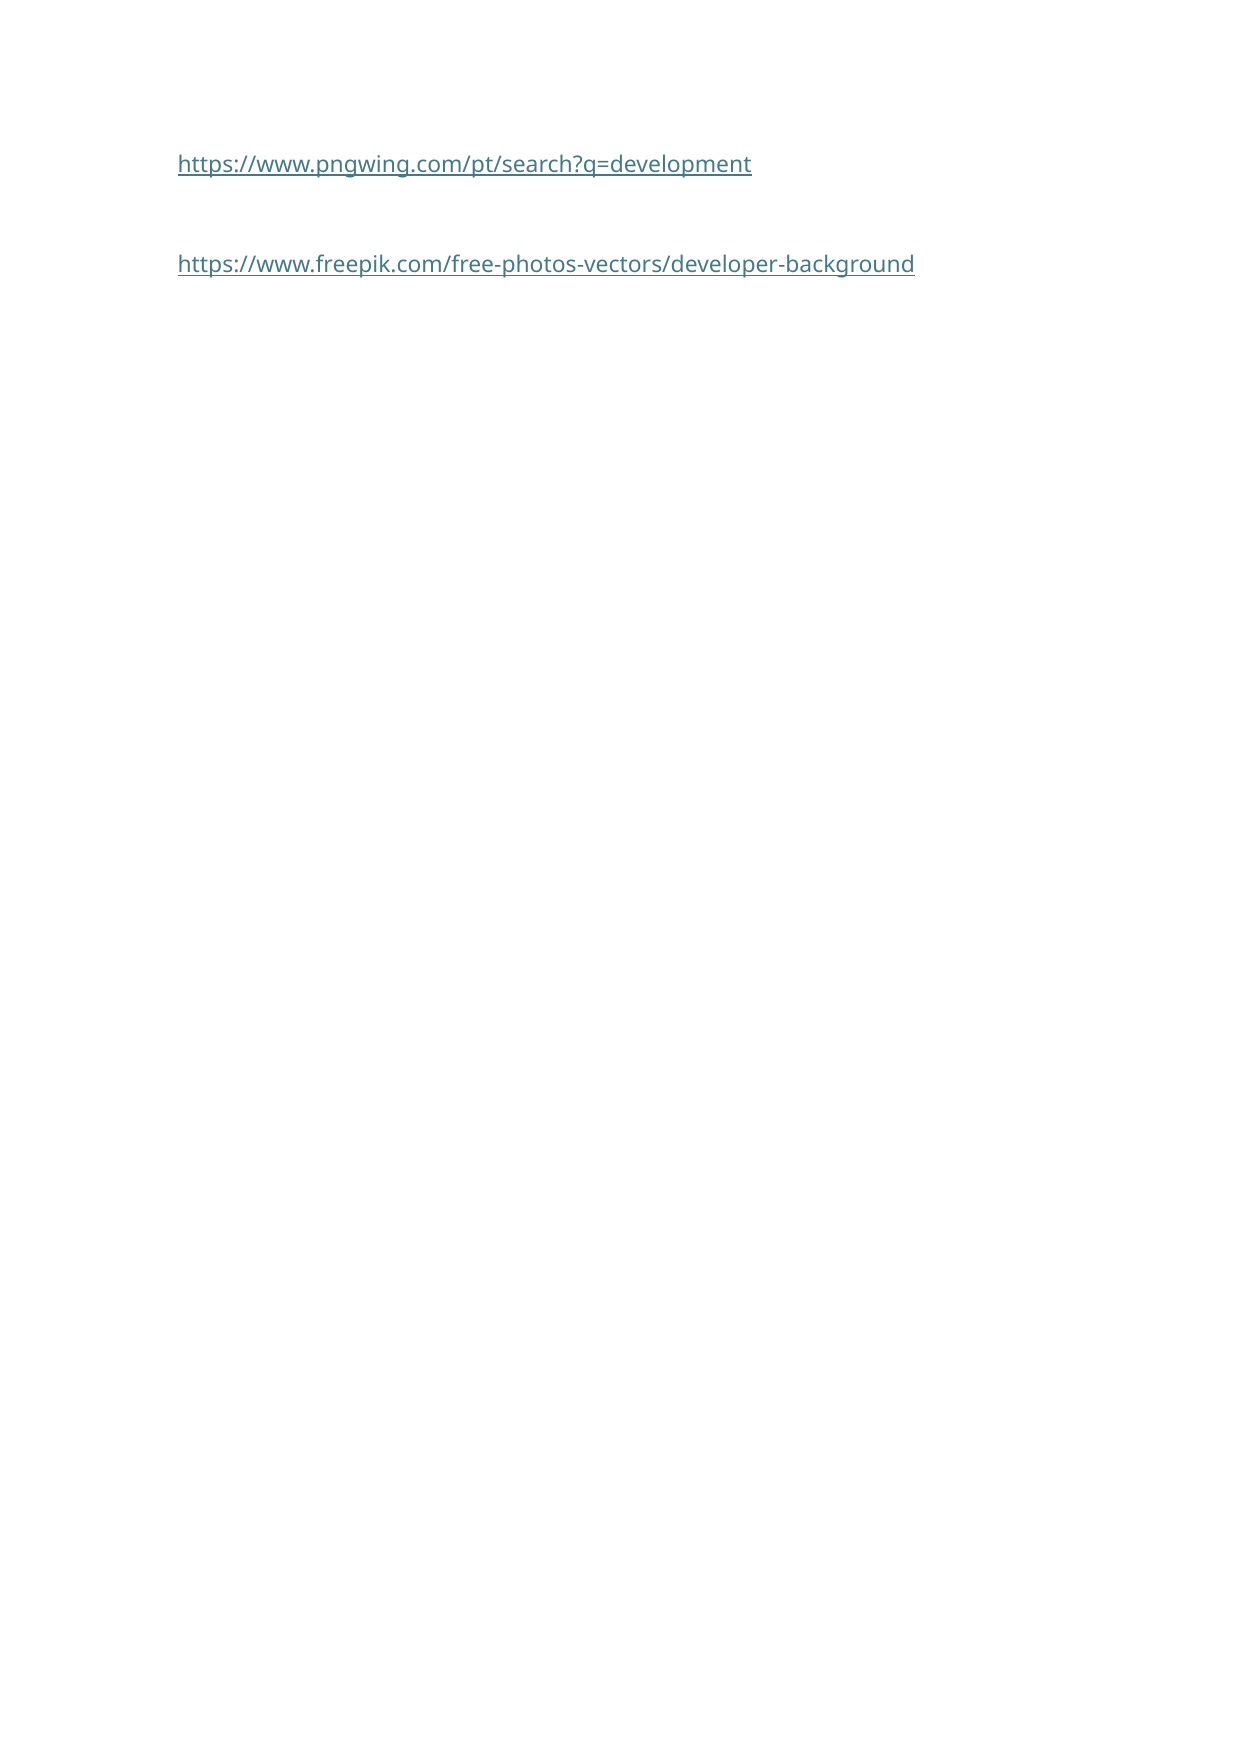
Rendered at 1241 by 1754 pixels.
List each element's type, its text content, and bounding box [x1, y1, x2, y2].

text https://www.pngwing.com/pt/search?q=development [177, 148, 1063, 179]
text https://www.freepik.com/free-photos-vectors/developer-background [177, 248, 1063, 280]
